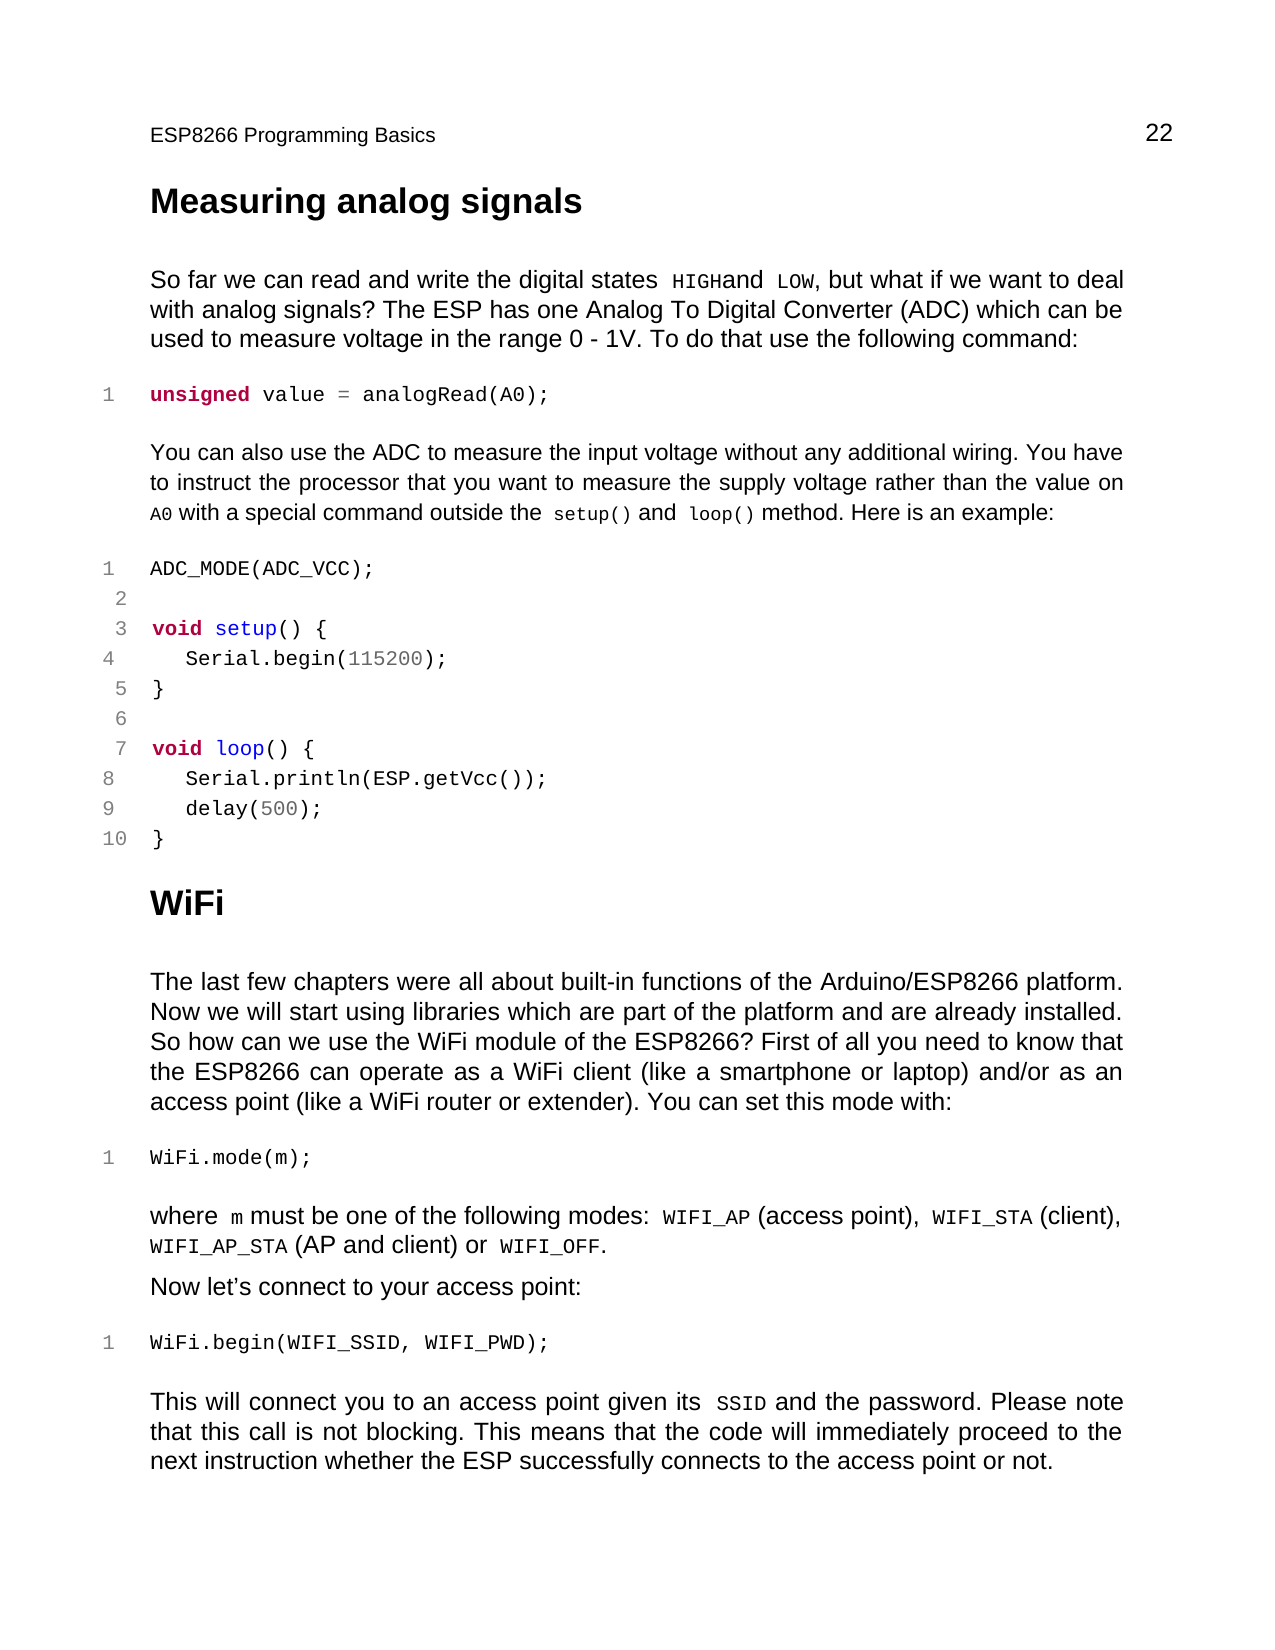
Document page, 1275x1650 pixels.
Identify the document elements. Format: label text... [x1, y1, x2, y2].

text Now let’s connect to your access point: [150, 1272, 1125, 1301]
text So far we can read and write the digital states HIGHand LOW, but what if we want to deal with analog signals? The ESP has one Analog To Digital Converter (ADC) which can be used to measure voltage in the range 0 - 1V. To do that use the following command: [150, 265, 1125, 353]
text 10 } [102, 828, 1125, 852]
text WiFi [150, 882, 1125, 923]
table_header 22 [776, 118, 1173, 147]
list delay(500); [102, 798, 1125, 822]
list Serial.begin(115200); [102, 648, 1125, 671]
list WiFi.begin(WIFI_SSID, WIFI_PWD); [102, 1332, 1125, 1356]
text 3 void setup() { [114, 618, 1125, 641]
list ADC_MODE(ADC_VCC); [102, 557, 1125, 581]
text Measuring analog signals [150, 180, 1125, 221]
list unsigned value = analogRead(A0); [102, 384, 1125, 408]
text 6 [114, 708, 1125, 732]
text This will connect you to an access point given its SSID and the password. Please note that this call is not blocking. This means that the code will immediately proceed to the next instruction whether the ESP successfully connects to the access point or not. [150, 1387, 1125, 1475]
text 5 } [114, 678, 1125, 702]
table_header ESP8266 Programming Basics [150, 118, 776, 147]
text where m must be one of the following modes: WIFI_AP (access point), WIFI_STA (client), WIFI_AP_STA (AP and client) or WIFI_OFF. [150, 1201, 1125, 1259]
text 2 [114, 588, 1125, 611]
list Serial.println(ESP.getVcc()); [102, 768, 1125, 792]
text 7 void loop() { [114, 738, 1125, 762]
text The last few chapters were all about built-in functions of the Arduino/ESP8266 platform. Now we will start using libraries which are part of the platform and are already installed. So how can we use the WiFi module of the ESP8266? First of all you need to know that the ESP8266 can operate as a WiFi client (like a smartphone or laptop) and/or as an access point (like a WiFi router or extender). You can set this mode with: [150, 967, 1125, 1116]
text You can also use the ADC to measure the input voltage without any additional wiring. You have to instruct the processor that you want to measure the supply voltage rather than the value on A0 with a special command outside the setup() and loop() method. Here is an example: [150, 438, 1125, 526]
list WiFi.mode(m); [102, 1147, 1125, 1171]
